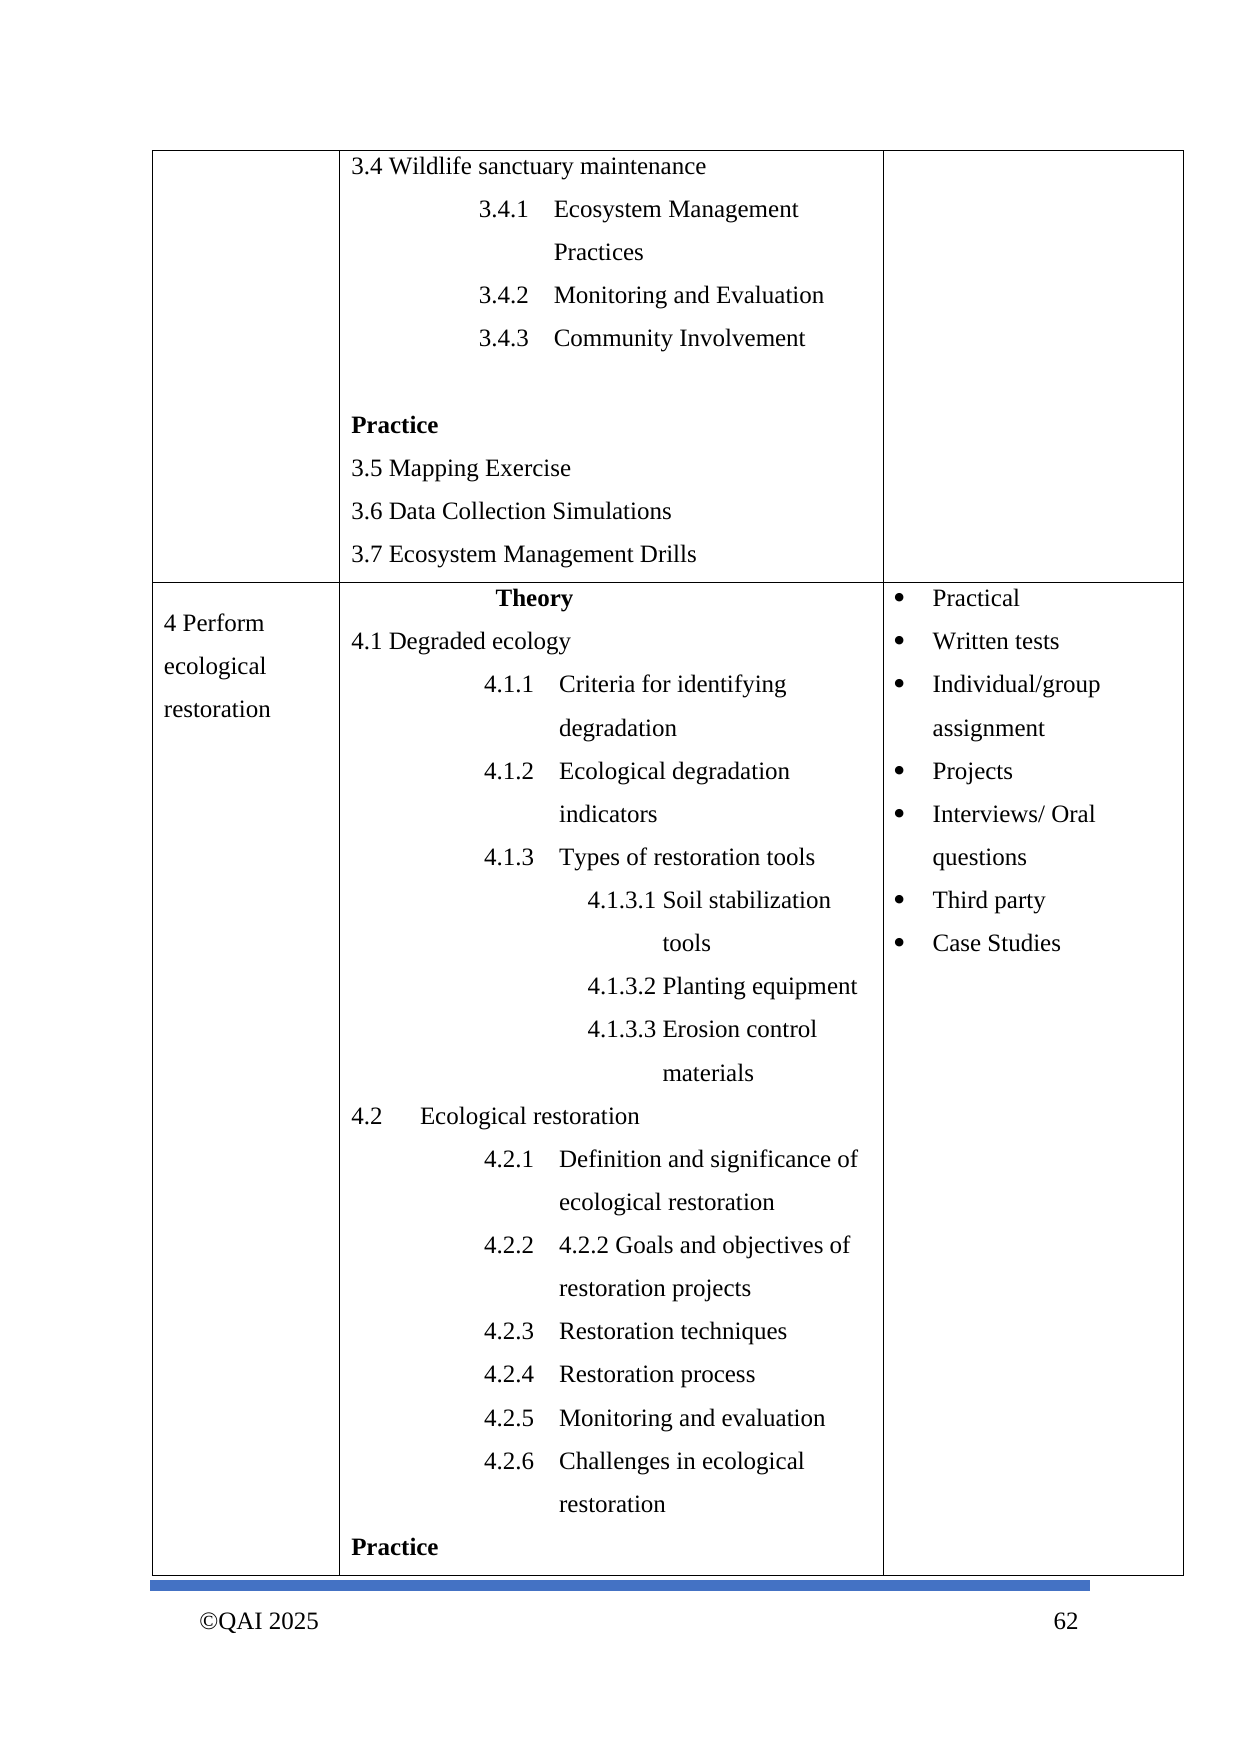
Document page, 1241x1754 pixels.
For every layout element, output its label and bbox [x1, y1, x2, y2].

table_cell [153, 151, 339, 582]
table_cell [884, 151, 1183, 582]
table_cell [153, 583, 339, 1575]
table_cell [340, 583, 883, 1575]
table_cell [340, 151, 883, 582]
table_cell [884, 583, 1183, 1575]
